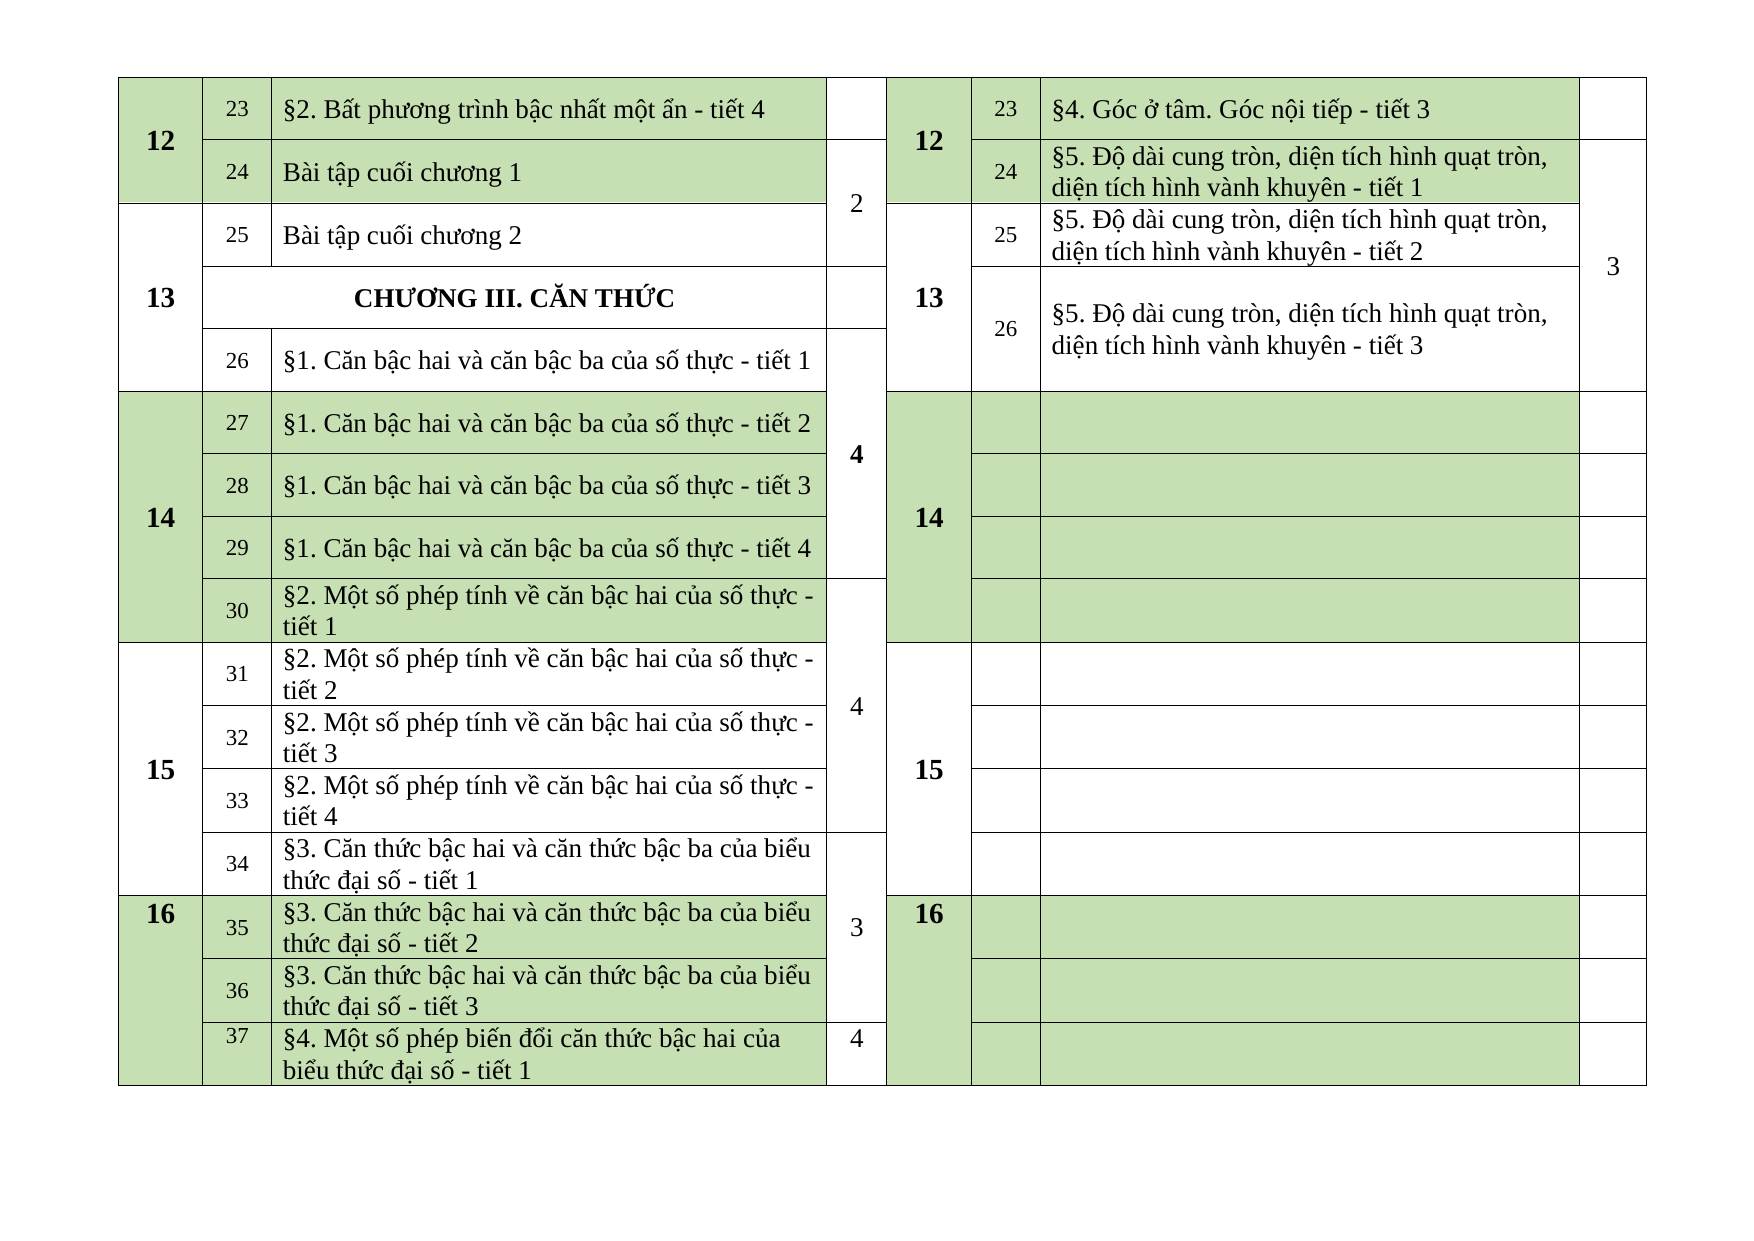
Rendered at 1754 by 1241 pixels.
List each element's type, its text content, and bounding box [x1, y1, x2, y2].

table_cell §5. Độ dài cung tròn, diện tích hình quạt tròn, diện tích hình vành khuyên - tiết 1 [1041, 140, 1579, 202]
table_cell [1041, 706, 1579, 768]
table_cell §2. Một số phép tính về căn bậc hai của số thực - tiết 3 [272, 706, 826, 768]
table_cell 27 [203, 392, 271, 453]
table_cell [1580, 579, 1646, 642]
table_cell [827, 267, 886, 328]
table_cell 15 [119, 643, 202, 895]
table_cell 30 [203, 579, 271, 642]
table_cell [1041, 517, 1579, 578]
table_cell [972, 833, 1040, 895]
table_cell 14 [887, 392, 971, 642]
table_cell [972, 959, 1040, 1022]
table_cell [1580, 392, 1646, 453]
table_cell 3 [827, 833, 886, 1022]
table_cell [1041, 392, 1579, 453]
table_cell [972, 517, 1040, 578]
table_cell 14 [119, 392, 202, 642]
table_cell 4 [827, 579, 886, 832]
table_cell [972, 392, 1040, 453]
table_cell §5. Độ dài cung tròn, diện tích hình quạt tròn, diện tích hình vành khuyên - tiết 2 [1041, 204, 1579, 266]
table_cell 23 [203, 78, 271, 139]
table_cell 16 [887, 896, 971, 1085]
table_cell [972, 896, 1040, 958]
table_cell 31 [203, 643, 271, 705]
table_cell [1580, 769, 1646, 832]
table_cell §4. Một số phép biến đổi căn thức bậc hai của biểu thức đại số - tiết 1 [272, 1023, 826, 1085]
table_cell [1041, 896, 1579, 958]
table_cell [1041, 1023, 1579, 1085]
table_cell §3. Căn thức bậc hai và căn thức bậc ba của biểu thức đại số - tiết 3 [272, 959, 826, 1022]
table_cell 16 [119, 896, 202, 1085]
table_cell §2. Một số phép tính về căn bậc hai của số thực - tiết 2 [272, 643, 826, 705]
table_cell 28 [203, 454, 271, 516]
table_cell 26 [203, 329, 271, 391]
table_cell §4. Góc ở tâm. Góc nội tiếp - tiết 3 [1041, 78, 1579, 139]
table_cell [972, 706, 1040, 768]
table_cell 15 [887, 643, 971, 895]
table_cell 25 [203, 204, 271, 266]
table_cell 24 [203, 140, 271, 202]
table_cell 32 [203, 706, 271, 768]
table_cell 34 [203, 833, 271, 895]
table_cell [1580, 454, 1646, 516]
table_cell [1580, 517, 1646, 578]
table_cell §3. Căn thức bậc hai và căn thức bậc ba của biểu thức đại số - tiết 1 [272, 833, 826, 895]
table_cell [1041, 833, 1579, 895]
table_cell [1041, 769, 1579, 832]
table_cell §1. Căn bậc hai và căn bậc ba của số thực - tiết 2 [272, 392, 826, 453]
table_cell [1041, 579, 1579, 642]
table_cell 29 [203, 517, 271, 578]
table_cell [1580, 959, 1646, 1022]
table_cell 13 [887, 204, 971, 391]
table_cell §3. Căn thức bậc hai và căn thức bậc ba của biểu thức đại số - tiết 2 [272, 896, 826, 958]
table_cell 12 [119, 78, 202, 202]
table_cell §2. Một số phép tính về căn bậc hai của số thực - tiết 4 [272, 769, 826, 832]
table_cell 12 [887, 78, 971, 202]
table_cell 2 [827, 140, 886, 266]
table_cell 13 [119, 204, 202, 391]
table_cell 23 [972, 78, 1040, 139]
table_cell [972, 579, 1040, 642]
table_cell CHƯƠNG III. CĂN THỨC [203, 267, 826, 328]
table_cell 33 [203, 769, 271, 832]
table_cell Bài tập cuối chương 2 [272, 204, 826, 266]
table_cell 37 [203, 1023, 271, 1085]
table_cell [972, 1023, 1040, 1085]
table_cell 4 [827, 329, 886, 578]
table_cell 3 [1580, 140, 1646, 391]
table_cell 24 [972, 140, 1040, 202]
table_cell 4 [827, 1023, 886, 1085]
table_cell §1. Căn bậc hai và căn bậc ba của số thực - tiết 3 [272, 454, 826, 516]
table_cell 26 [972, 267, 1040, 391]
table_cell §2. Một số phép tính về căn bậc hai của số thực - tiết 1 [272, 579, 826, 642]
table_cell [1041, 643, 1579, 705]
table_cell [1580, 896, 1646, 958]
table_cell [972, 769, 1040, 832]
table_cell [1041, 454, 1579, 516]
table_cell 35 [203, 896, 271, 958]
table_cell §1. Căn bậc hai và căn bậc ba của số thực - tiết 1 [272, 329, 826, 391]
table_cell [1580, 643, 1646, 705]
table_cell Bài tập cuối chương 1 [272, 140, 826, 202]
table_cell [1580, 1023, 1646, 1085]
table_cell [1580, 706, 1646, 768]
table_cell §1. Căn bậc hai và căn bậc ba của số thực - tiết 4 [272, 517, 826, 578]
table_cell 36 [203, 959, 271, 1022]
table_cell [1580, 833, 1646, 895]
table_cell [1041, 959, 1579, 1022]
table_cell [972, 454, 1040, 516]
table_cell 25 [972, 204, 1040, 266]
table_cell §5. Độ dài cung tròn, diện tích hình quạt tròn, diện tích hình vành khuyên - tiết 3 [1041, 267, 1579, 391]
table_cell §2. Bất phương trình bậc nhất một ẩn - tiết 4 [272, 78, 826, 139]
table_cell [972, 643, 1040, 705]
